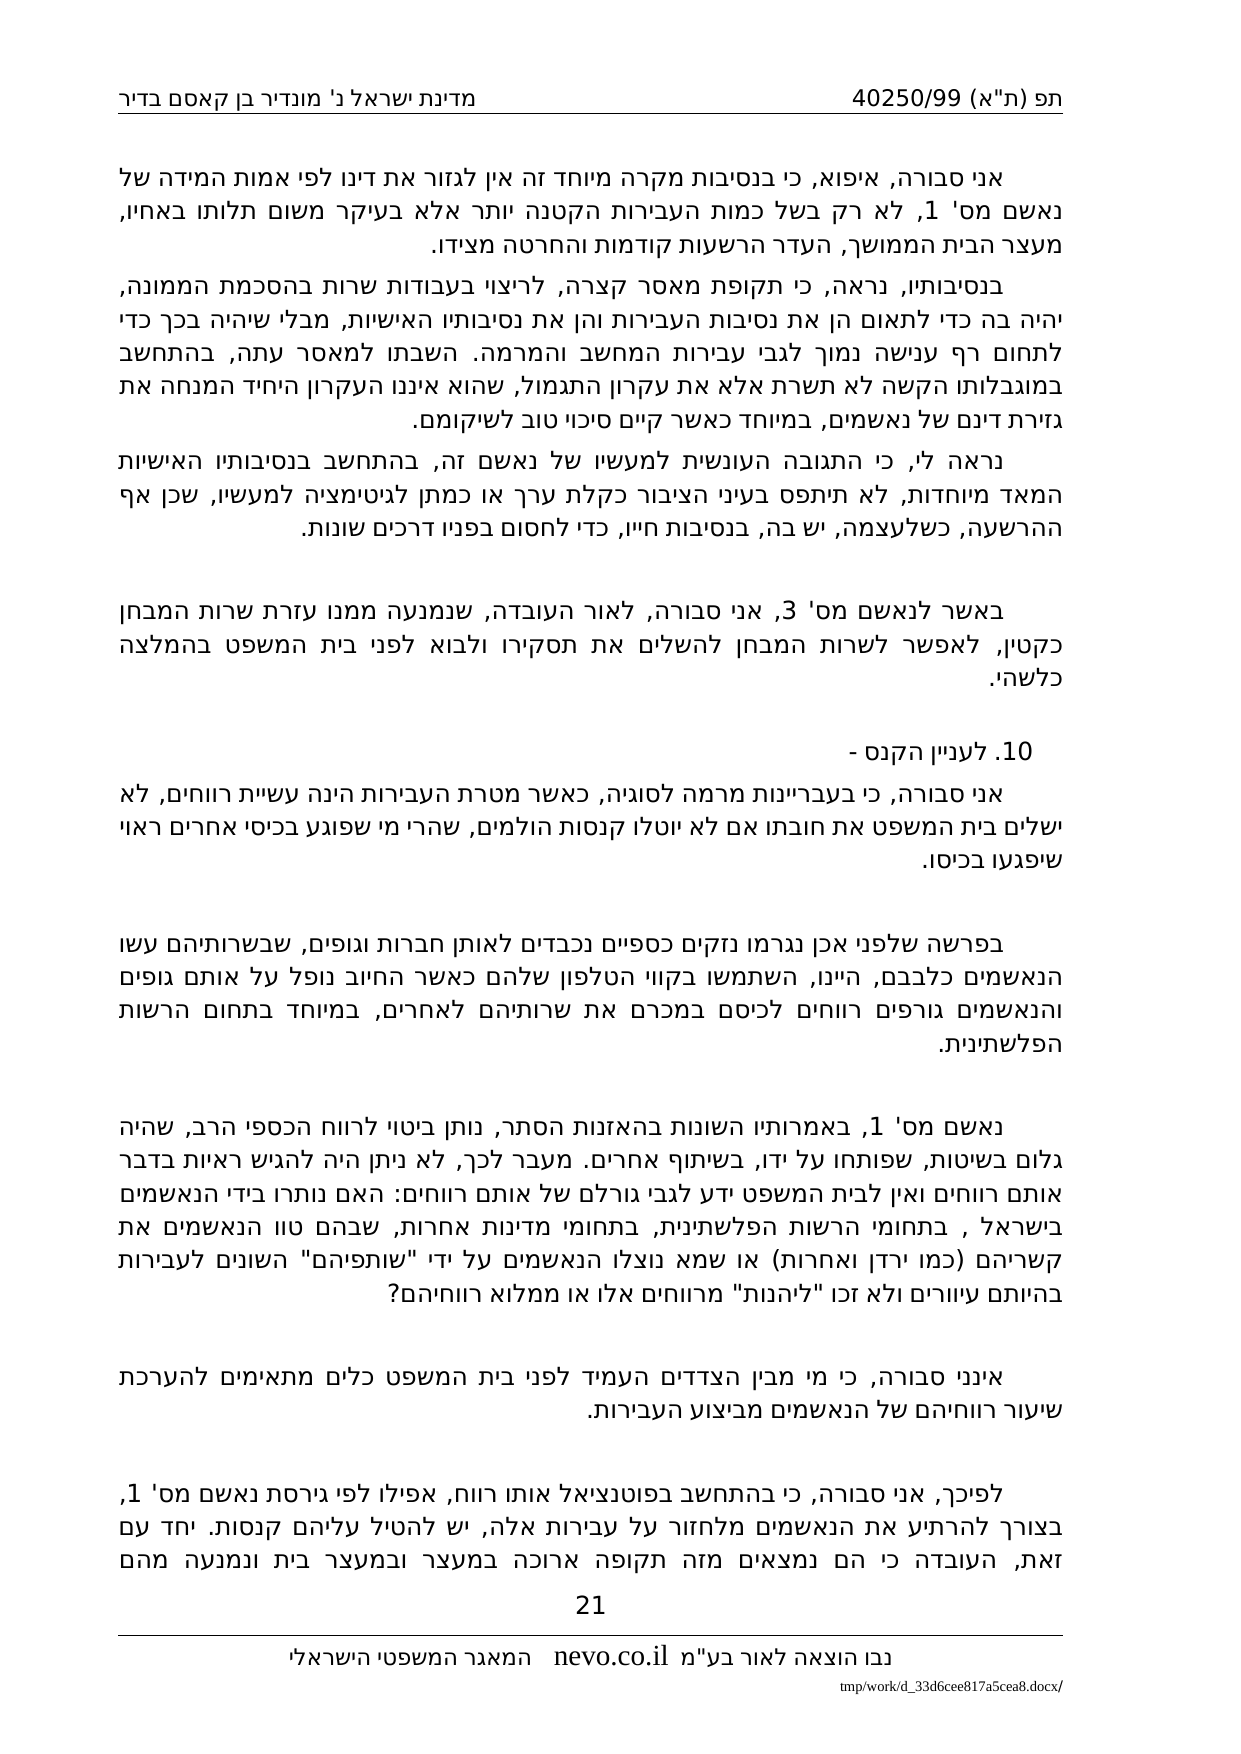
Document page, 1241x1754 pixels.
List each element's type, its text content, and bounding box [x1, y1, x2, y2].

text נאשם מס' 1, באמרותיו השונות בהאזנות הסתר, נותן ביטוי לרווח הכספי הרב, שהיה גלום בשיטות, שפותחו על ידו, בשיתוף אחרים. מעבר לכך, לא ניתן היה להגיש ראיות בדבר אותם רווחים ואין לבית המשפט ידע לגבי גורלם של אותם רווחים: האם נותרו בידי הנאשמים בישראל , בתחומי הרשות הפלשתינית, בתחומי מדינות אחרות, שבהם טוו הנאשמים את קשריהם (כמו ירדן ואחרות) או שמא נוצלו הנאשמים על ידי "שותפיהם" השונים לעבירות בהיותם עיוורים ולא זכו "ליהנות" מרווחים אלו או ממלוא רווחיהם? [118, 1109, 1063, 1309]
text 10. לעניין הקנס - [118, 734, 1063, 767]
text באשר לנאשם מס' 3, אני סבורה, לאור העובדה, שנמנעה ממנו עזרת שרות המבחן כקטין, לאפשר לשרות המבחן להשלים את תסקירו ולבוא לפני בית המשפט בהמלצה כלשהי. [118, 593, 1063, 693]
text בנסיבותיו, נראה, כי תקופת מאסר קצרה, לריצוי בעבודות שרות בהסכמת הממונה, יהיה בה כדי לתאום הן את נסיבות העבירות והן את נסיבותיו האישיות, מבלי שיהיה בכך כדי לתחום רף ענישה נמוך לגבי עבירות המחשב והמרמה. השבתו למאסר עתה, בהתחשב במוגבלותו הקשה לא תשרת אלא את עקרון התגמול, שהוא איננו העקרון היחיד המנחה את גזירת דינם של נאשמים, במיוחד כאשר קיים סיכוי טוב לשיקומם. [118, 268, 1063, 435]
text בפרשה שלפני אכן נגרמו נזקים כספיים נכבדים לאותן חברות וגופים, שבשרותיהם עשו הנאשמים כלבבם, היינו, השתמשו בקווי הטלפון שלהם כאשר החיוב נופל על אותם גופים והנאשמים גורפים רווחים לכיסם במכרם את שרותיהם לאחרים, במיוחד בתחום הרשות הפלשתינית. [118, 926, 1063, 1059]
text אני סבורה, איפוא, כי בנסיבות מקרה מיוחד זה אין לגזור את דינו לפי אמות המידה של נאשם מס' 1, לא רק בשל כמות העבירות הקטנה יותר אלא בעיקר משום תלותו באחיו, מעצר הבית הממושך, העדר הרשעות קודמות והחרטה מצידו. [118, 160, 1063, 260]
text אני סבורה, כי בעבריינות מרמה לסוגיה, כאשר מטרת העבירות הינה עשיית רווחים, לא ישלים בית המשפט את חובתו אם לא יוטלו קנסות הולמים, שהרי מי שפוגע בכיסי אחרים ראוי שיפגעו בכיסו. [118, 776, 1063, 876]
text נראה לי, כי התגובה העונשית למעשיו של נאשם זה, בהתחשב בנסיבותיו האישיות המאד מיוחדות, לא תיתפס בעיני הציבור כקלת ערך או כמתן לגיטימציה למעשיו, שכן אף ההרשעה, כשלעצמה, יש בה, בנסיבות חייו, כדי לחסום בפניו דרכים שונות. [118, 443, 1063, 543]
text אינני סבורה, כי מי מבין הצדדים העמיד לפני בית המשפט כלים מתאימים להערכת שיעור רווחיהם של הנאשמים מביצוע העבירות. [118, 1359, 1063, 1426]
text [118, 1476, 1063, 1576]
